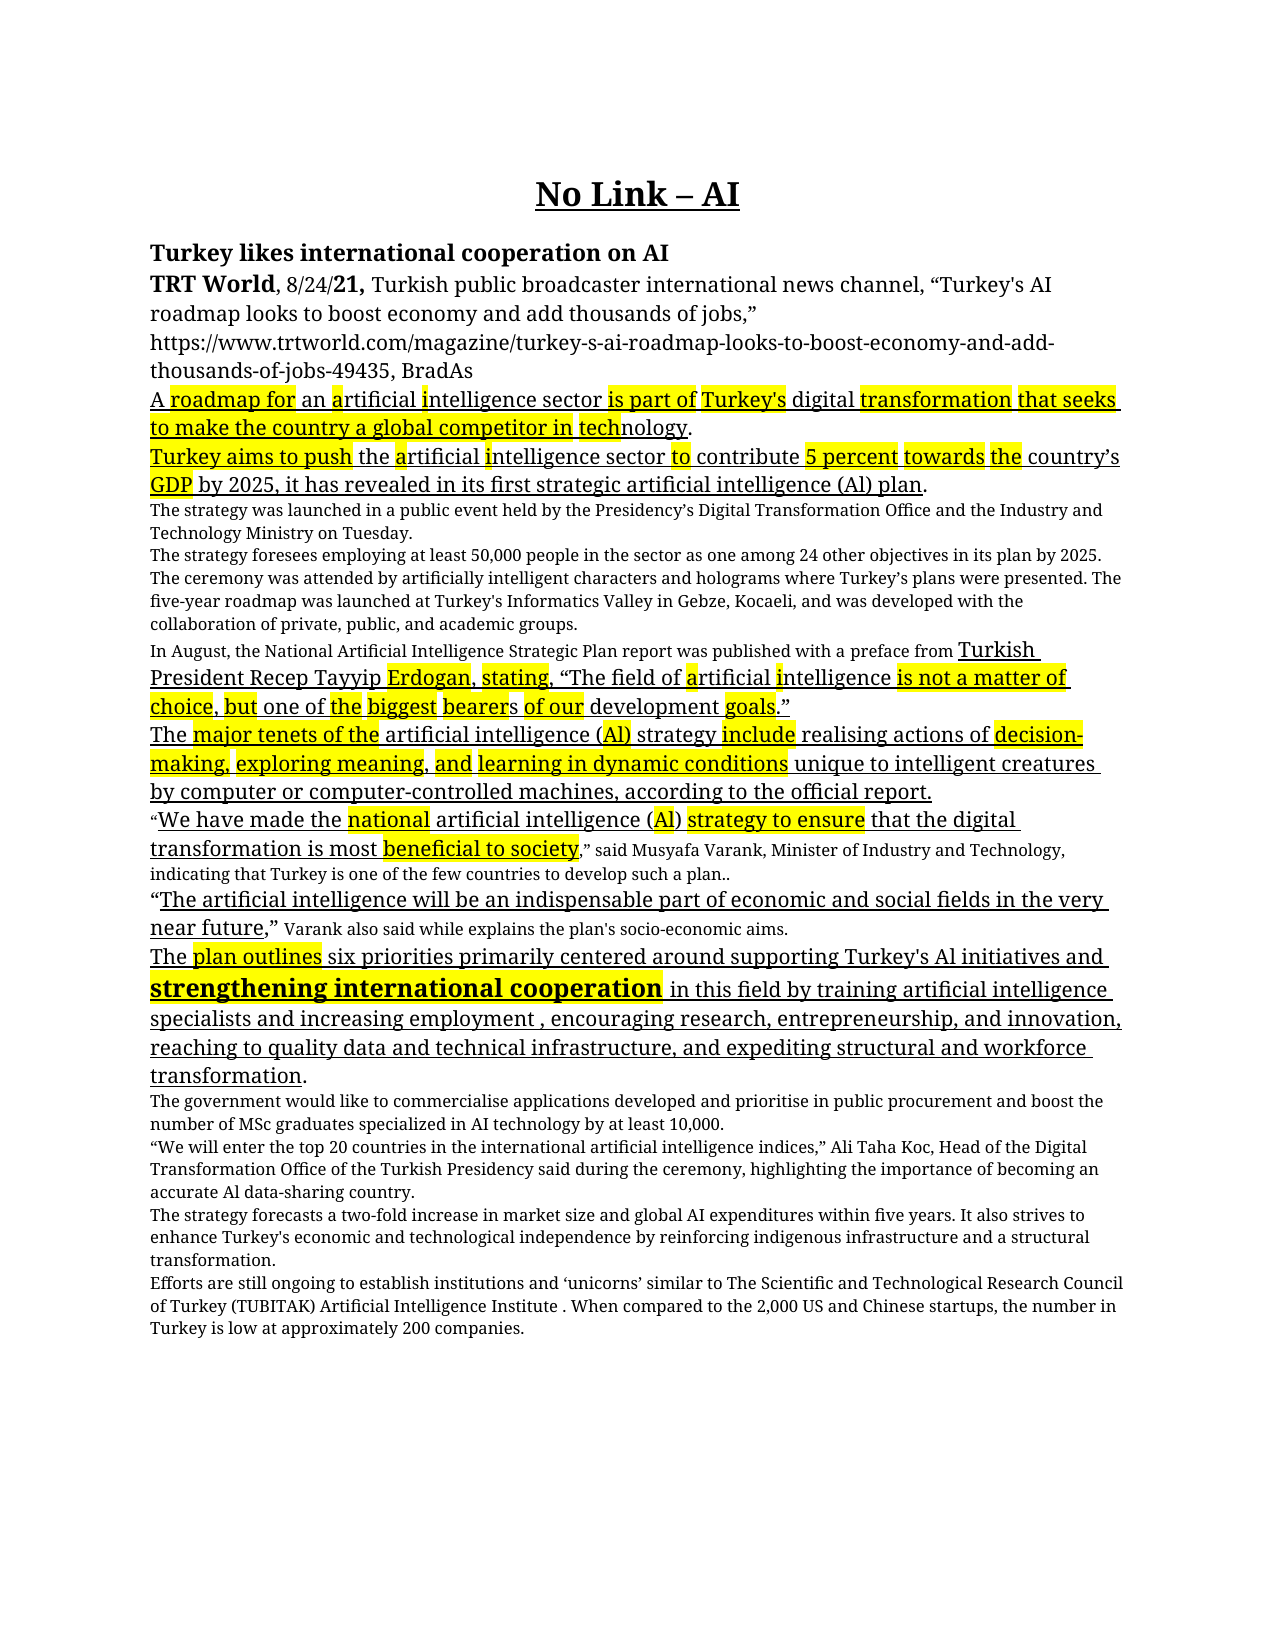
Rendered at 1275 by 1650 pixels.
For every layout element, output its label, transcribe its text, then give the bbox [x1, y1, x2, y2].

text In August, the National Artificial Intelligence Strategic Plan report was published with a preface from Turkish President Recep Tayyip Erdogan, stating, “The field of artificial intelligence is not a matter of choice, but one of the biggest bearers of our development goals.” [150, 635, 1125, 720]
text The ceremony was attended by artificially intelligent characters and holograms where Turkey’s plans were presented. The five-year roadmap was launched at Turkey's Informatics Valley in Gebze, Kocaeli, and was developed with the collaboration of private, public, and academic groups. [150, 567, 1125, 635]
text TRT World, 8/24/21, Turkish public broadcaster international news channel, “Turkey's AI roadmap looks to boost economy and add thousands of jobs,” https://www.trtworld.com/magazine/turkey-s-ai-roadmap-looks-to-boost-economy-and-add-thousands-of-jobs-49435, BradAs [150, 268, 1125, 385]
text The strategy forecasts a two-fold increase in market size and global AI expenditures within five years. It also strives to enhance Turkey's economic and technological independence by reinforcing indigenous infrastructure and a structural transformation. [150, 1203, 1125, 1271]
text “The artificial intelligence will be an indispensable part of economic and social fields in the very near future,” Varank also said while explains the plan's socio-economic aims. [150, 885, 1125, 942]
text The strategy foresees employing at least 50,000 people in the sector as one among 24 other objectives in its plan by 2025. [150, 544, 1125, 567]
text The plan outlines six priorities primarily centered around supporting Turkey's Al initiatives and strengthening international cooperation in this field by training artificial intelligence specialists and increasing employment , encouraging research, entrepreneurship, and innovation, reaching to quality data and technical infrastructure, and expediting structural and workforce transformation. [150, 942, 1125, 1090]
text The major tenets of the artificial intelligence (Al) strategy include realising actions of decision-making, exploring meaning, and learning in dynamic conditions unique to intelligent creatures by computer or computer-controlled machines, according to the official report. [150, 720, 1125, 806]
text “We have made the national artificial intelligence (Al) strategy to ensure that the digital transformation is most beneficial to society,” said Musyafa Varank, Minister of Industry and Technology, indicating that Turkey is one of the few countries to develop such a plan.. [150, 806, 1125, 885]
text Turkey aims to push the artificial intelligence sector to contribute 5 percent towards the country’s GDP by 2025, it has revealed in its first strategic artificial intelligence (Al) plan. [193, 442, 1125, 499]
text The government would like to commercialise applications developed and prioritise in public procurement and boost the number of MSc graduates specialized in AI technology by at least 10,000. [150, 1090, 1125, 1135]
text Efforts are still ongoing to establish institutions and ‘unicorns’ similar to The Scientific and Technological Research Council of Turkey (TUBITAK) Artificial Intelligence Institute . When compared to the 2,000 US and Chinese startups, the number in Turkey is low at approximately 200 companies. [150, 1271, 1125, 1339]
text “We will enter the top 20 countries in the international artificial intelligence indices,” Ali Taha Koc, Head of the Digital Transformation Office of the Turkish Presidency said during the ceremony, highlighting the importance of becoming an accurate Al data-sharing country. [150, 1135, 1125, 1203]
text The strategy was launched in a public event held by the Presidency’s Digital Transformation Office and the Industry and Technology Ministry on Tuesday. [150, 499, 1125, 544]
text Turkey likes international cooperation on AI [150, 237, 1125, 268]
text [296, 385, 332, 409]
text A roadmap for an artificial intelligence sector is part of Turkey's digital transformation that seeks to make the country a global competitor in technology. [621, 385, 1125, 442]
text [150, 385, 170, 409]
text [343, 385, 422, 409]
text No Link – AI [150, 171, 1125, 216]
